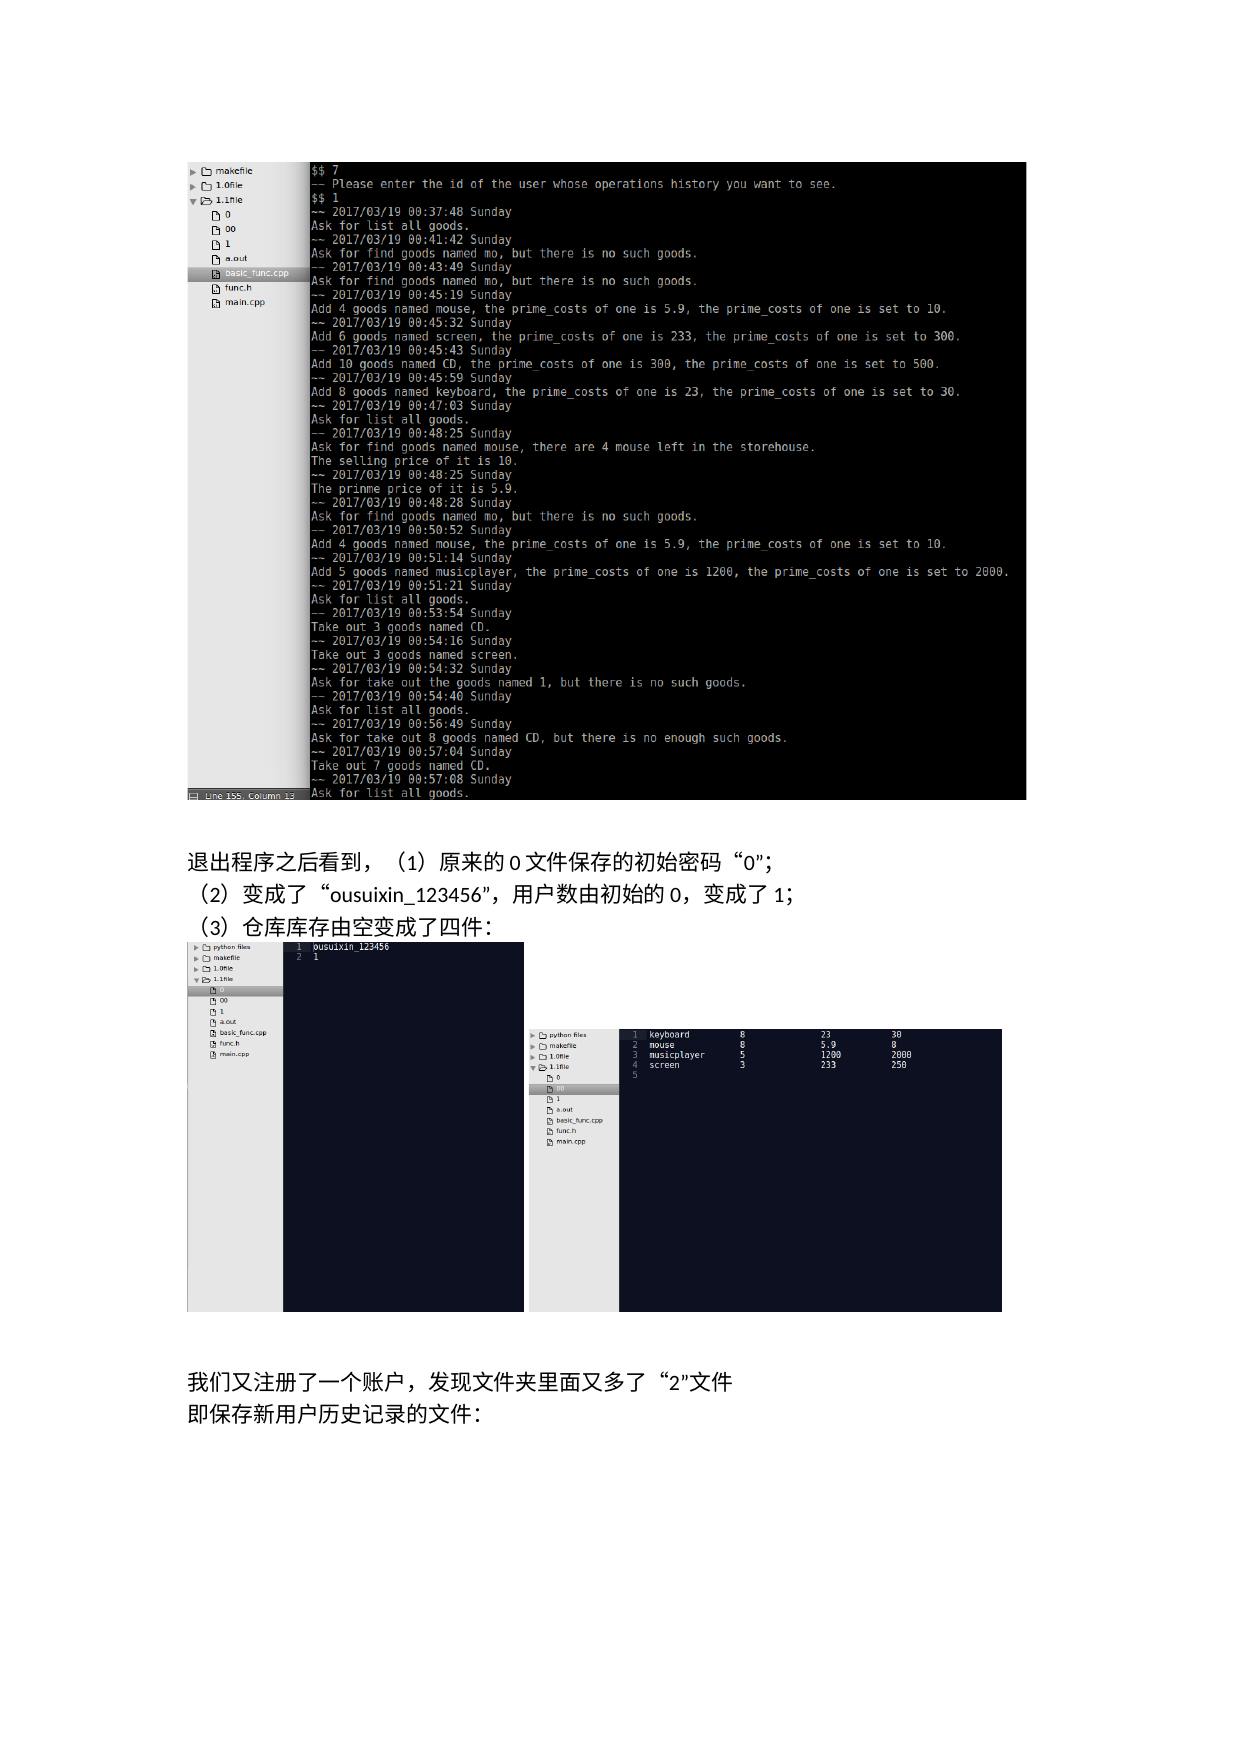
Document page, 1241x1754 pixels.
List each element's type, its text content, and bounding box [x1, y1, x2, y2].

picture [187, 942, 524, 1312]
text 我们又注册了一个账户，发现文件夹里面又多了“2”文件 [187, 1364, 1053, 1397]
text 退出程序之后看到，（1）原来的0文件保存的初始密码“0”； [187, 844, 1053, 877]
text （3）仓库库存由空变成了四件： [187, 909, 1053, 942]
text 即保存新用户历史记录的文件： [187, 1397, 1053, 1429]
text （2）变成了“ousuixin_123456”，用户数由初始的0，变成了1； [187, 877, 1053, 909]
picture [187, 162, 1027, 800]
picture [528, 1029, 1002, 1312]
